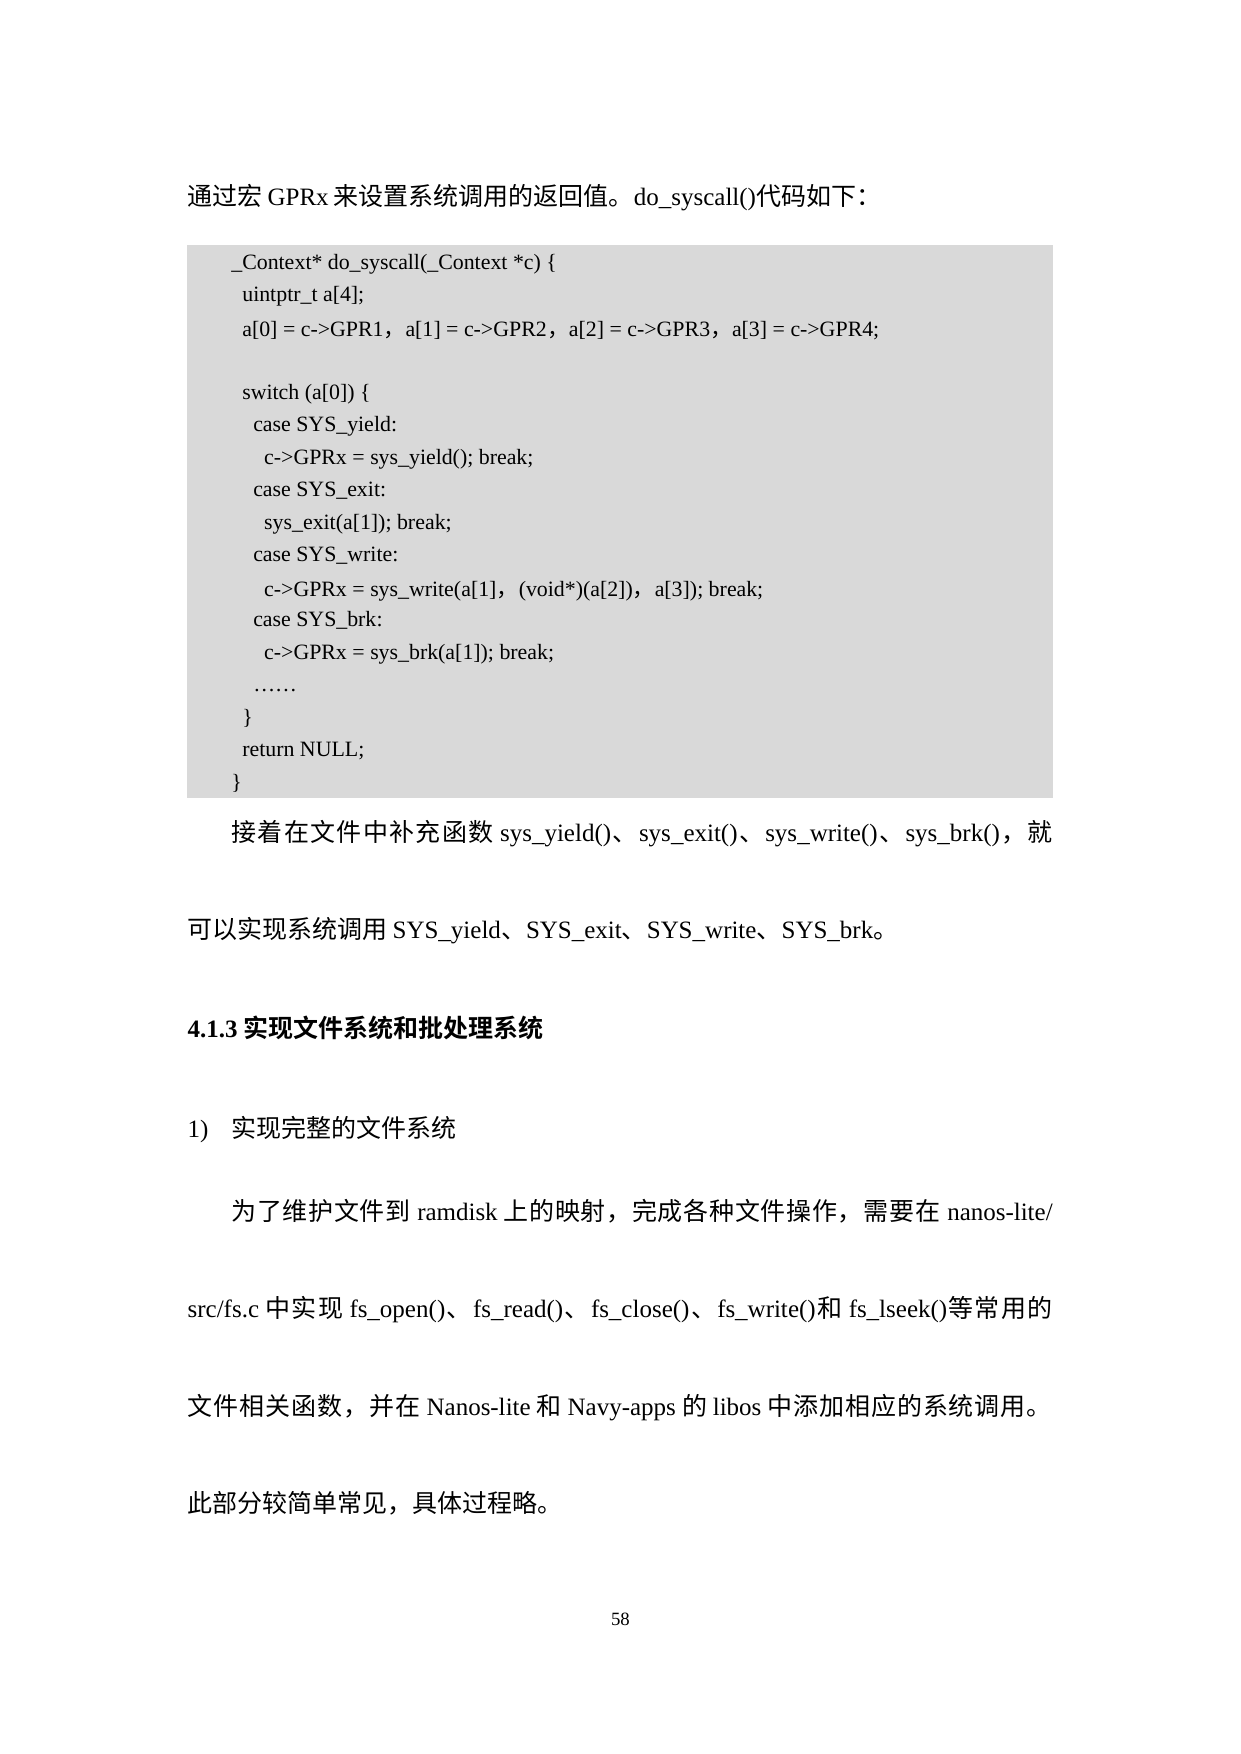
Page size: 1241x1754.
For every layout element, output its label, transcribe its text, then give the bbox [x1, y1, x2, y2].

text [187, 162, 1053, 227]
text } [187, 700, 1053, 733]
text case SYS_exit: [187, 473, 1053, 505]
text _Context* do_syscall(_Context *c) { [187, 245, 1053, 278]
text c->GPRx = sys_yield(); break; [187, 440, 1053, 473]
text sys_exit(a[1]); break; [187, 505, 1053, 538]
text c->GPRx = sys_brk(a[1]); break; [187, 635, 1053, 668]
text case SYS_yield: [187, 408, 1053, 440]
text } [187, 765, 1053, 798]
text …… [187, 668, 1053, 700]
text 接着在文件中补充函数sys_yield()、sys_exit()、sys_write()、sys_brk()，就可以实现系统调用SYS_yield、SYS_exit、SYS_write、SYS_brk。 [187, 798, 1053, 960]
text case SYS_write: [187, 538, 1053, 570]
text 为了维护文件到ramdisk上的映射，完成各种文件操作，需要在nanos-lite/src/fs.c中实现fs_open()、fs_read()、fs_close()、fs_write()和fs_lseek()等常用的文件相关函数，并在Nanos-lite和Navy-apps的libos中添加相应的系统调用。此部分较简单常见，具体过程略。 [187, 1177, 1053, 1534]
text switch (a[0]) { [187, 375, 1053, 408]
text c->GPRx = sys_write(a[1]，(void*)(a[2])，a[3]); break; [187, 570, 1053, 603]
text return NULL; [187, 733, 1053, 765]
text uintptr_t a[4]; [187, 278, 1053, 310]
text 4.1.3 实现文件系统和批处理系统 [187, 994, 1053, 1059]
text a[0] = c->GPR1，a[1] = c->GPR2，a[2] = c->GPR3，a[3] = c->GPR4; [187, 310, 1053, 343]
list 实现完整的文件系统 [187, 1094, 1053, 1159]
text case SYS_brk: [187, 603, 1053, 635]
